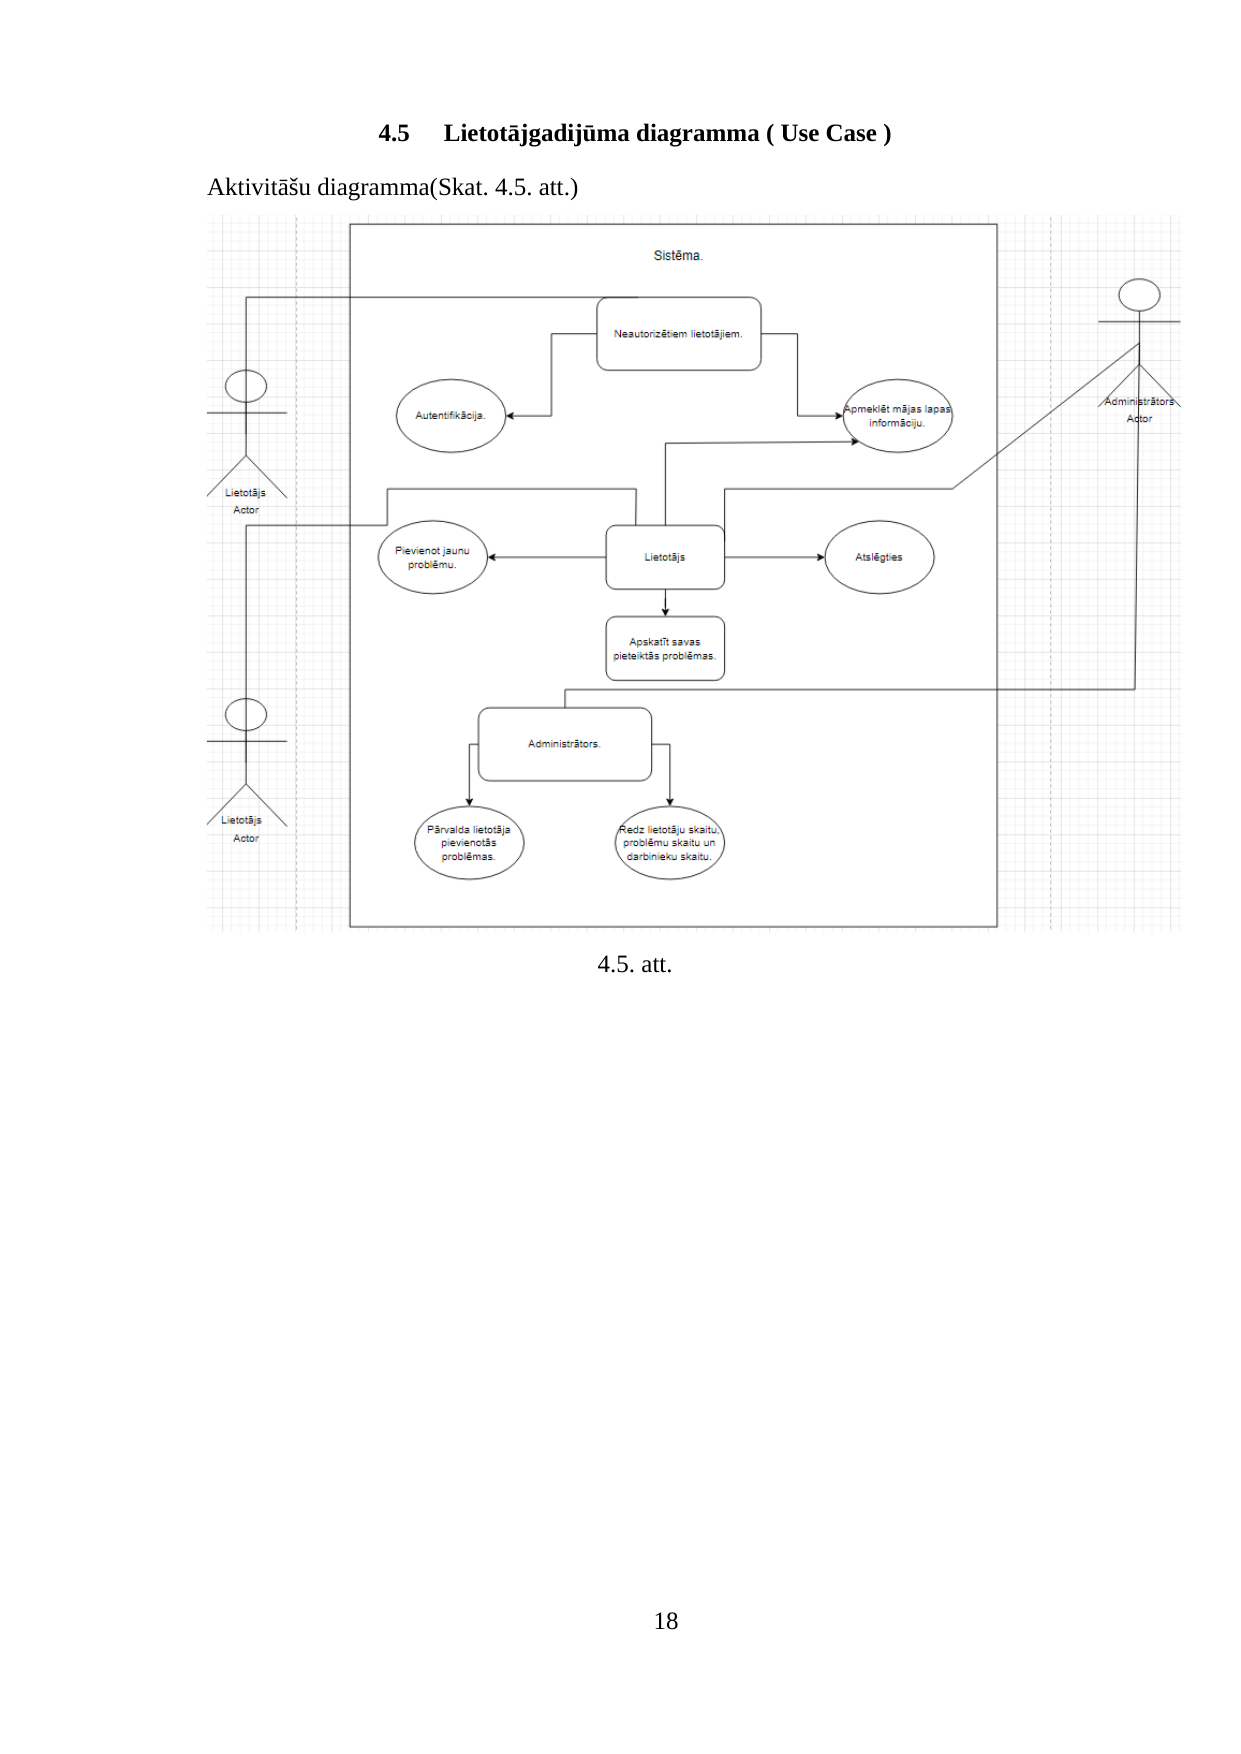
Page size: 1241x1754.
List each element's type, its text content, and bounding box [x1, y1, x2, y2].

text Aktivitāšu diagramma(Skat. 4.5. att.) [148, 172, 1122, 201]
text Lietotājgadijūma diagramma ( Use Case ) [148, 118, 1122, 147]
text 4.5. att. [148, 949, 1122, 978]
picture [206, 215, 1182, 932]
